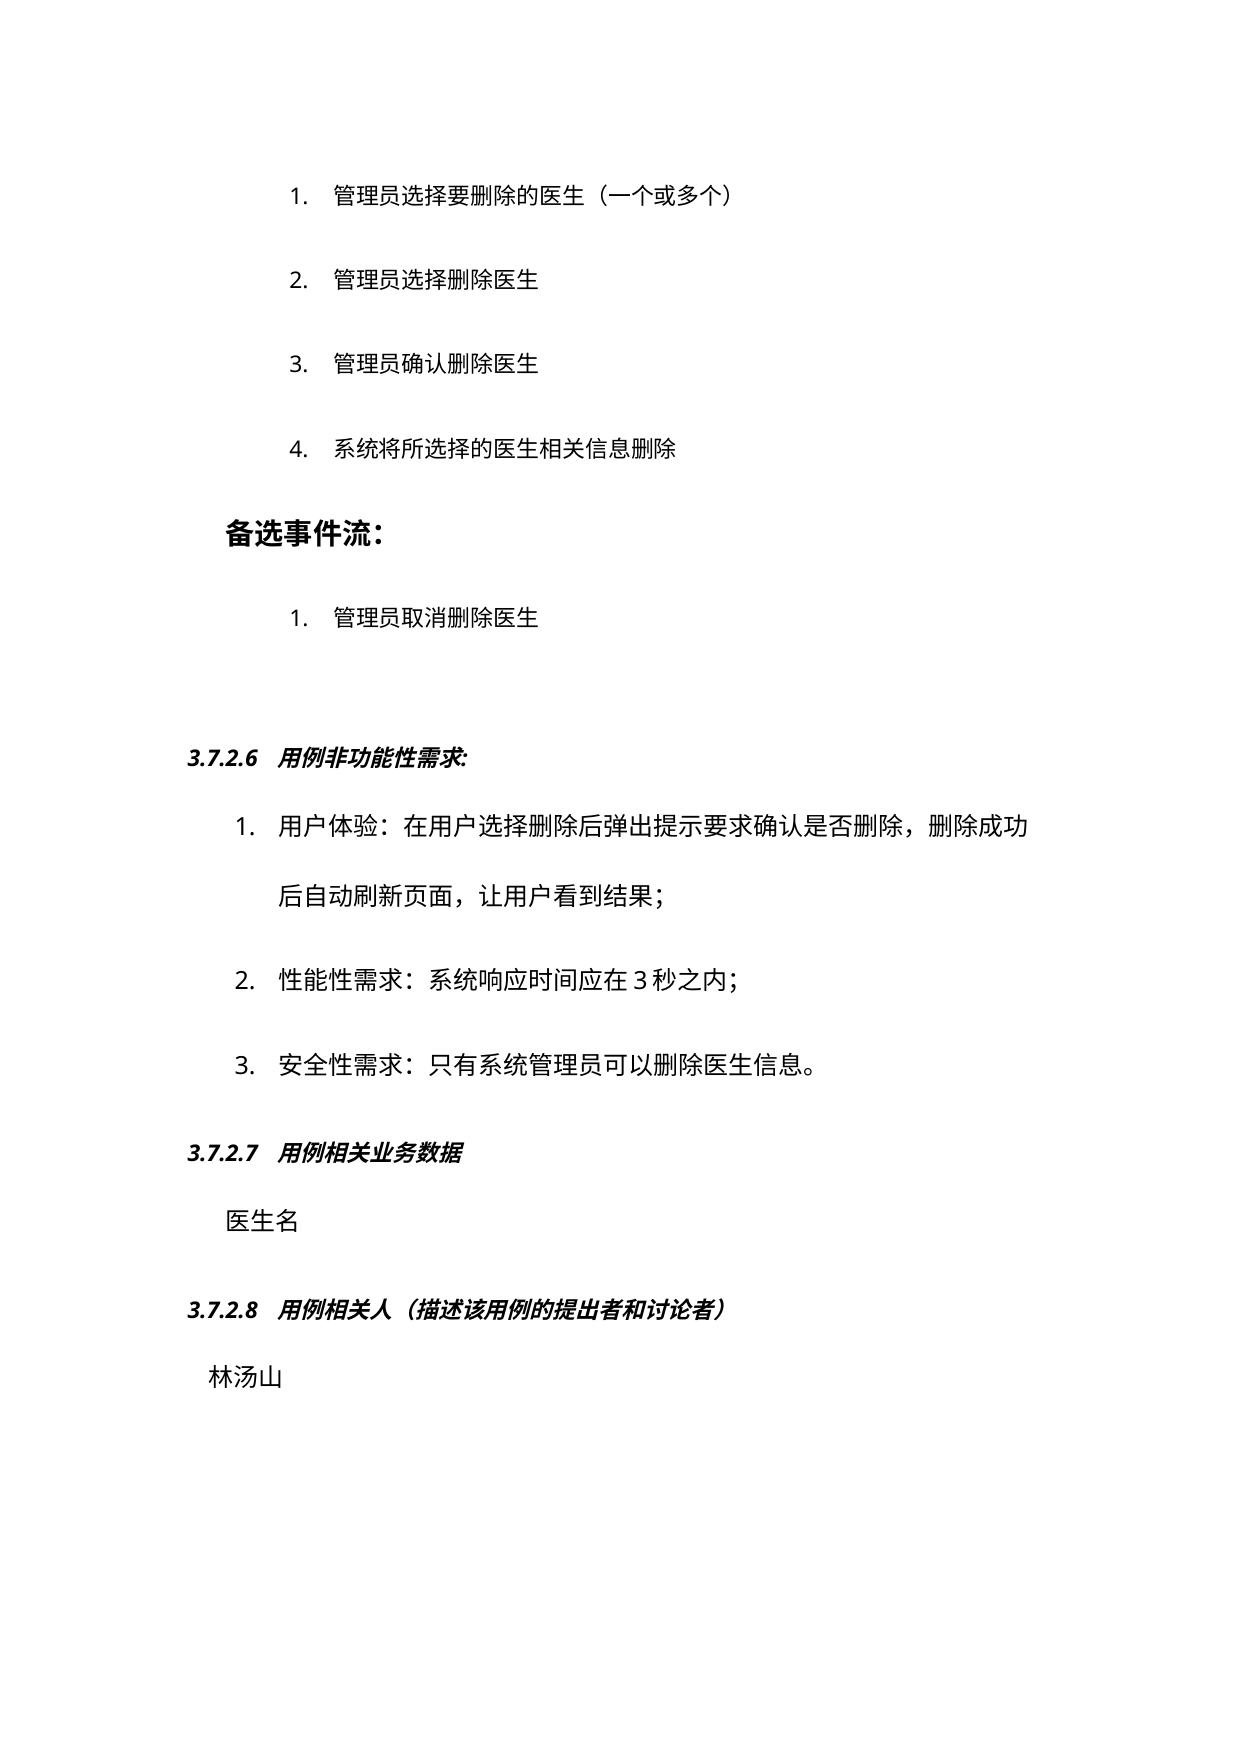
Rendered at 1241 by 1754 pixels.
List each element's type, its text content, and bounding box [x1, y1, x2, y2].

list 性能性需求：系统响应时间应在3秒之内； [234, 946, 1053, 1011]
subtitle 用例相关人（描述该用例的提出者和讨论者） [187, 1276, 1053, 1341]
text 医生名 [187, 1187, 1053, 1252]
list 管理员选择要删除的医生（一个或多个） [289, 162, 1053, 227]
list 管理员确认删除医生 [289, 331, 1053, 396]
text 林汤山 [187, 1343, 1053, 1408]
text 备选事件流： [187, 499, 1053, 564]
subtitle 用例相关业务数据 [187, 1119, 1053, 1184]
subtitle 用例非功能性需求: [187, 724, 1053, 789]
list 系统将所选择的医生相关信息删除 [289, 415, 1053, 480]
list 安全性需求：只有系统管理员可以删除医生信息。 [234, 1031, 1053, 1096]
list 管理员选择删除医生 [289, 246, 1053, 311]
list 用户体验：在用户选择删除后弹出提示要求确认是否删除，删除成功后自动刷新页面，让用户看到结果； [234, 792, 1053, 927]
list 管理员取消删除医生 [289, 584, 1053, 649]
